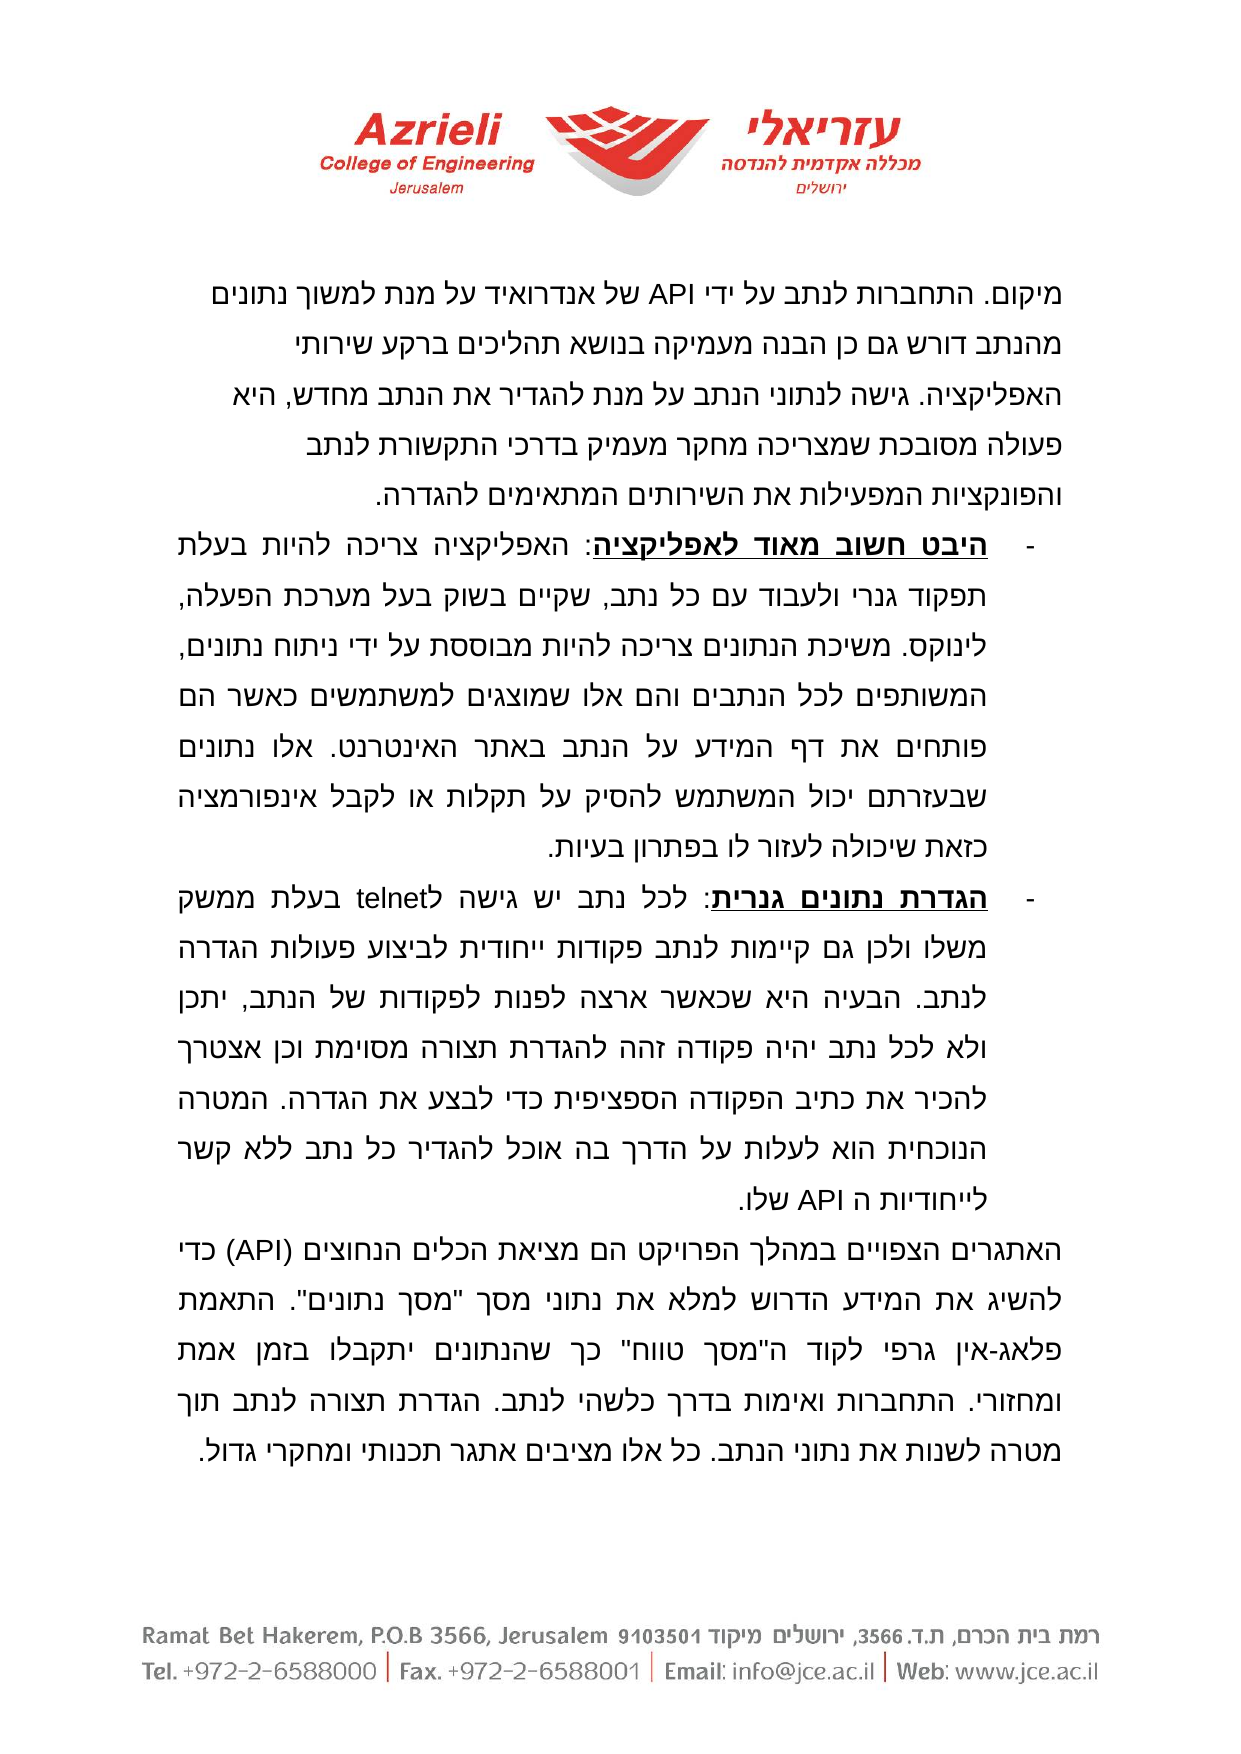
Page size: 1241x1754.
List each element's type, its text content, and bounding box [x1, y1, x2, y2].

list היבט חשוב מאוד לאפליקציה: האפליקציה צריכה להיות בעלת תפקוד גנרי ולעבוד עם כל נתב, שקיים בשוק בעל מערכת הפעלה, לינוקס. משיכת הנתונים צריכה להיות מבוססת על ידי ניתוח נתונים, המשותפים לכל הנתבים והם אלו שמוצגים למשתמשים כאשר הם פותחים את דף המידע על הנתב באתר האינטרנט. אלו נתונים שבעזרתם יכול המשתמש להסיק על תקלות או לקבל אינפורמציה כזאת שיכולה לעזור לו בפתרון בעיות. [177, 528, 1026, 864]
text האתגרים הצפויים במהלך הפרויקט הם מציאת הכלים הנחוצים (API) כדי להשיג את המידע הדרוש למלא את נתוני מסך "מסך נתונים". התאמת פלאג-אין גרפי לקוד ה"מסך טווח" כך שהנתונים יתקבלו בזמן אמת ומחזורי. התחברות ואימות בדרך כלשהי לנתב. הגדרת תצורה לנתב תוך מטרה לשנות את נתוני הנתב. כל אלו מציבים אתגר תכנותי ומחקרי גדול. [177, 1233, 1063, 1468]
list הגדרת נתונים גנרית: לכל נתב יש גישה לtelnet בעלת ממשק משלו ולכן גם קיימות לנתב פקודות ייחודית לביצוע פעולות הגדרה לנתב. הבעיה היא שכאשר ארצה לפנות לפקודות של הנתב, יתכן ולא לכל נתב יהיה פקודה זהה להגדרת תצורה מסוימת וכן אצטרך להכיר את כתיב הפקודה הספציפית כדי לבצע את הגדרה. המטרה הנוכחית הוא לעלות על הדרך בה אוכל להגדיר כל נתב ללא קשר לייחודיות ה API שלו. [177, 881, 1026, 1216]
picture [107, 1605, 1133, 1714]
picture [42, 44, 1199, 221]
